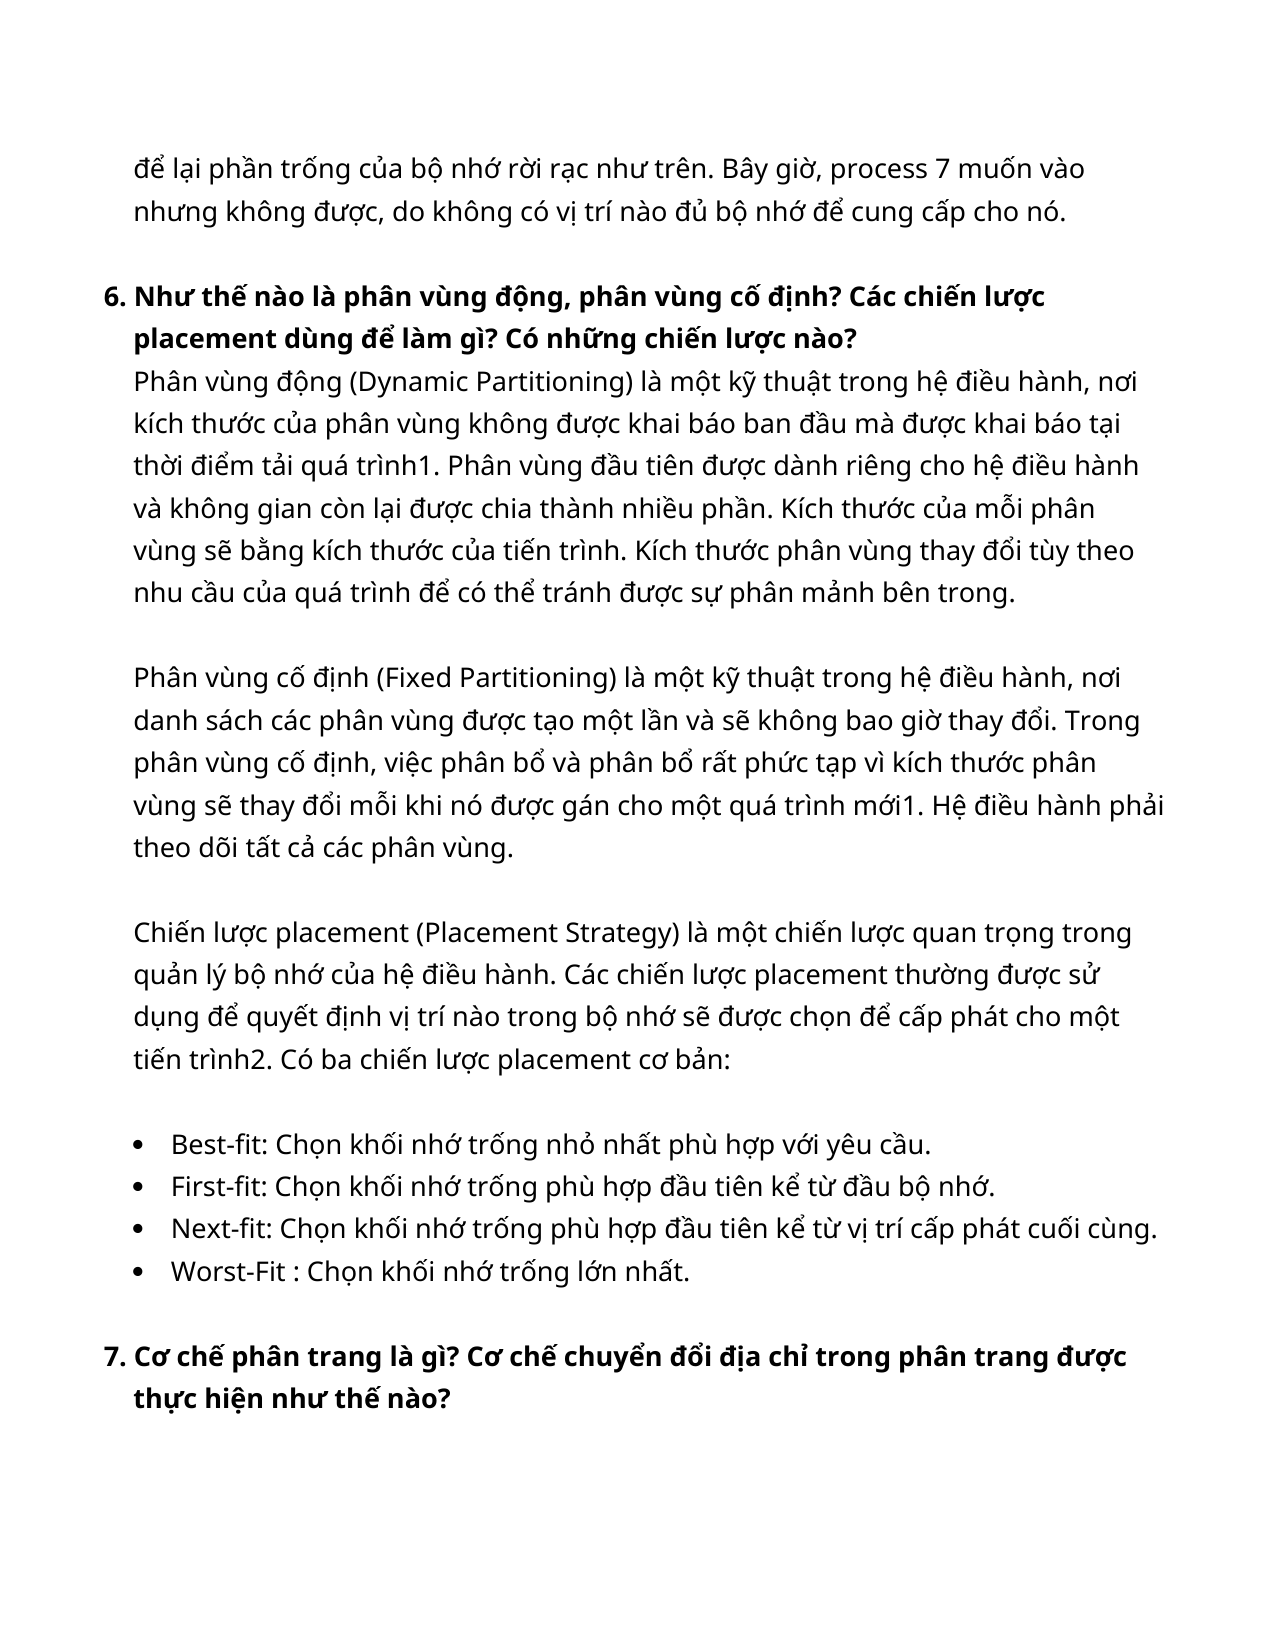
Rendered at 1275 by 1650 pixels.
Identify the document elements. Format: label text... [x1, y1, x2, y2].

list Như thế nào là phân vùng động, phân vùng cố định? Các chiến lược placement dùng để làm gì? Có những chiến lược nào? [103, 277, 1167, 356]
list Best-fit: Chọn khối nhớ trống nhỏ nhất phù hợp với yêu cầu. [133, 1125, 1167, 1162]
list First-fit: Chọn khối nhớ trống phù hợp đầu tiên kể từ đầu bộ nhớ. [133, 1167, 1167, 1204]
list Worst-Fit : Chọn khối nhớ trống lớn nhất. [133, 1252, 1167, 1289]
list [133, 150, 1167, 229]
list Chiến lược placement (Placement Strategy) là một chiến lược quan trọng trong quản lý bộ nhớ của hệ điều hành. Các chiến lược placement thường được sử dụng để quyết định vị trí nào trong bộ nhớ sẽ được chọn để cấp phát cho một tiến trình2. Có ba chiến lược placement cơ bản: [133, 913, 1167, 1077]
list Cơ chế phân trang là gì? Cơ chế chuyển đổi địa chỉ trong phân trang được thực hiện như thế nào? [103, 1337, 1167, 1416]
list Phân vùng động (Dynamic Partitioning) là một kỹ thuật trong hệ điều hành, nơi kích thước của phân vùng không được khai báo ban đầu mà được khai báo tại thời điểm tải quá trình1. Phân vùng đầu tiên được dành riêng cho hệ điều hành và không gian còn lại được chia thành nhiều phần. Kích thước của mỗi phân vùng sẽ bằng kích thước của tiến trình. Kích thước phân vùng thay đổi tùy theo nhu cầu của quá trình để có thể tránh được sự phân mảnh bên trong. [133, 362, 1167, 611]
list Phân vùng cố định (Fixed Partitioning) là một kỹ thuật trong hệ điều hành, nơi danh sách các phân vùng được tạo một lần và sẽ không bao giờ thay đổi. Trong phân vùng cố định, việc phân bổ và phân bổ rất phức tạp vì kích thước phân vùng sẽ thay đổi mỗi khi nó được gán cho một quá trình mới1. Hệ điều hành phải theo dõi tất cả các phân vùng. [133, 659, 1167, 865]
list Next-fit: Chọn khối nhớ trống phù hợp đầu tiên kể từ vị trí cấp phát cuối cùng. [133, 1210, 1167, 1247]
